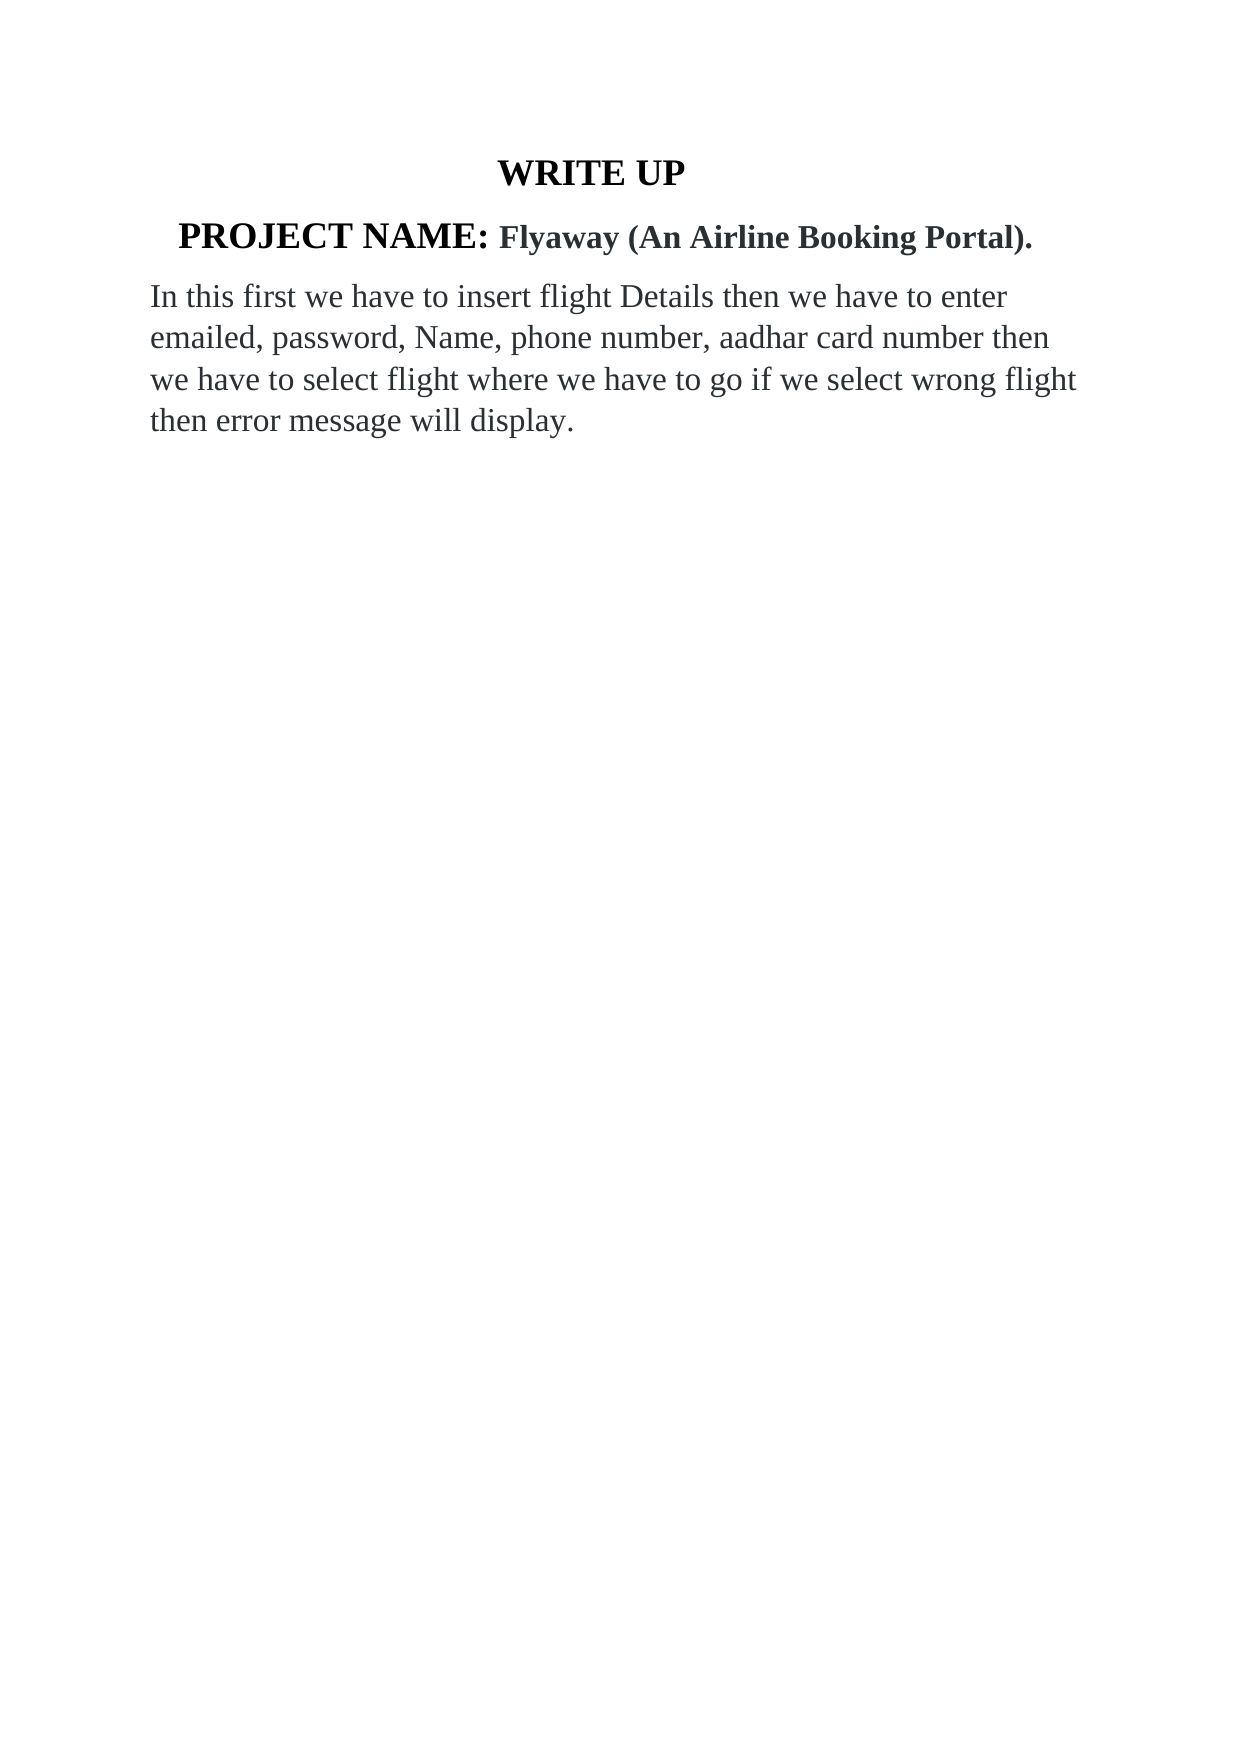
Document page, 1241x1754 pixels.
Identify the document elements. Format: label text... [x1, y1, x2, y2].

text In this first we have to insert flight Details then we have to enter emailed, password, Name, phone number, aadhar card number then we have to select flight where we have to go if we select wrong flight then error message will display. [150, 276, 1090, 439]
text WRITE UP [150, 150, 1090, 193]
text PROJECT NAME: Flyaway (An Airline Booking Portal). [150, 213, 1090, 256]
